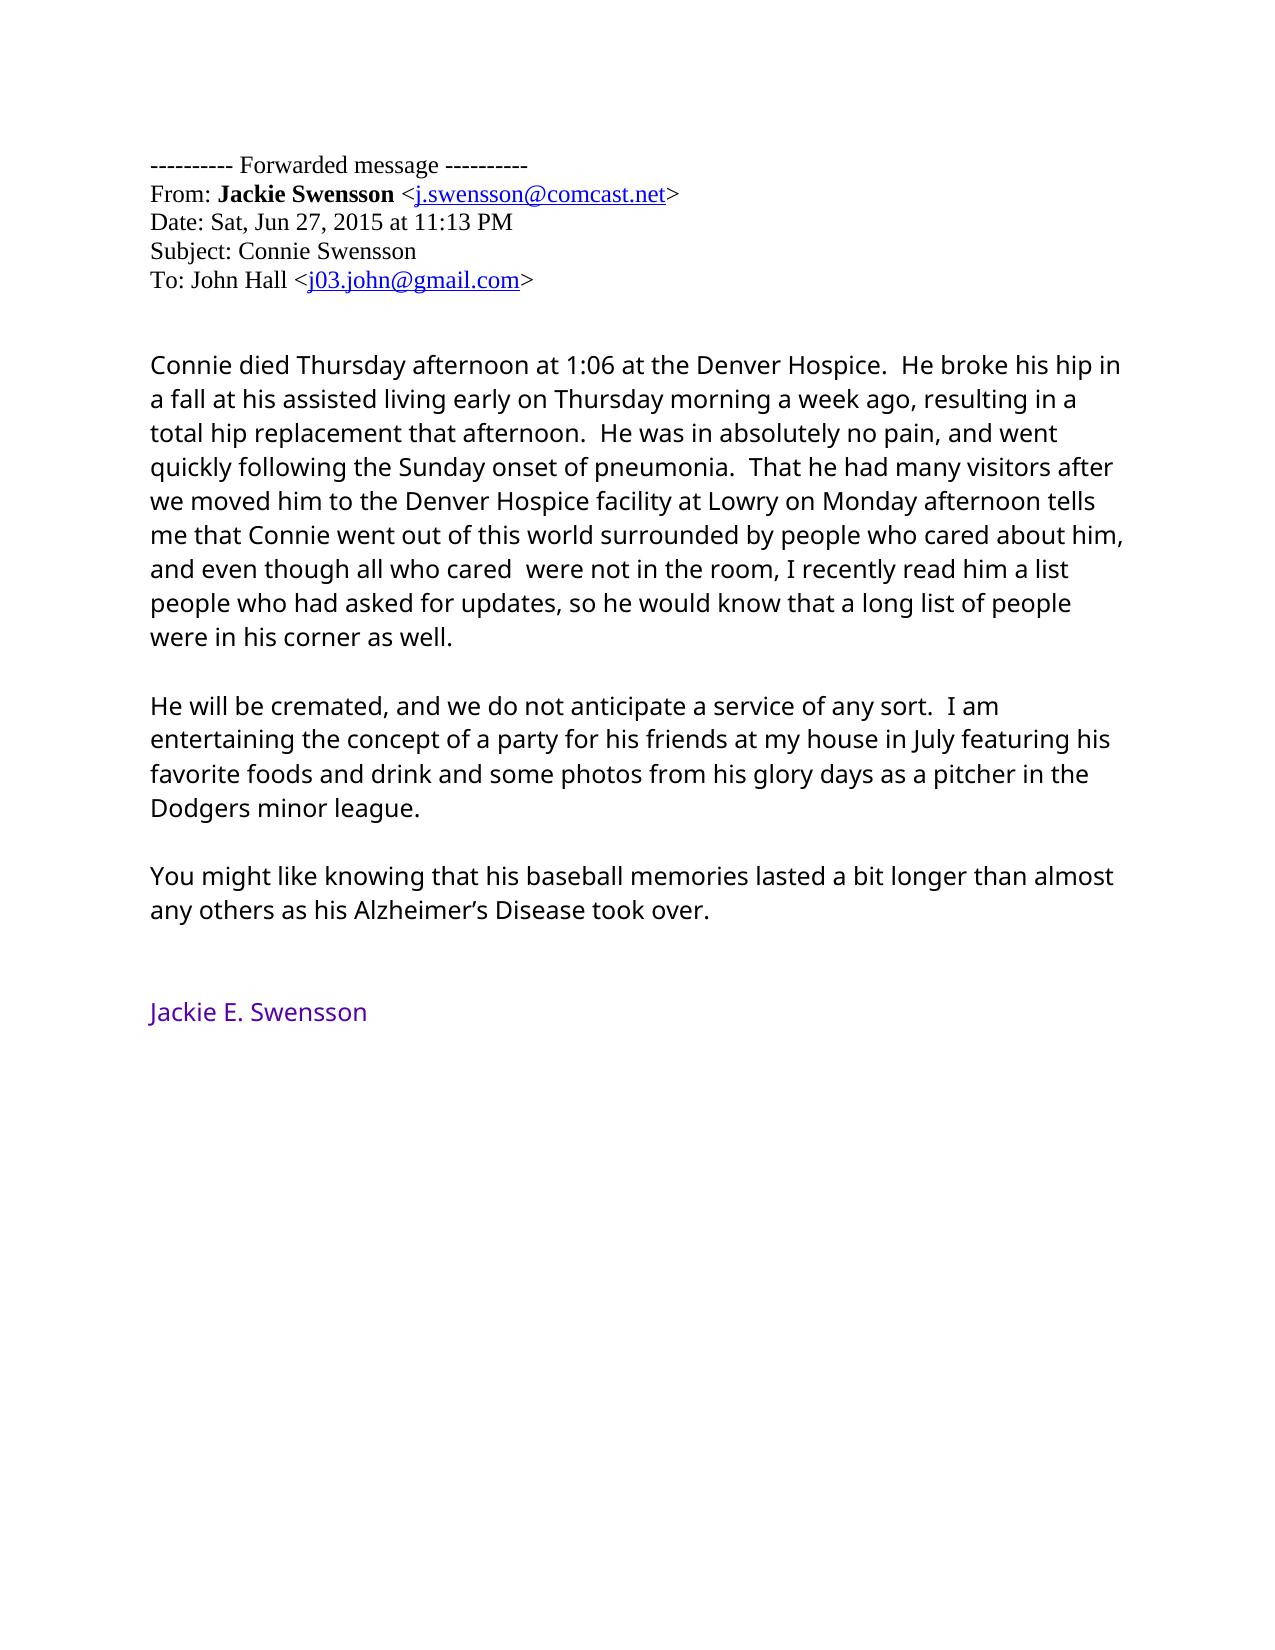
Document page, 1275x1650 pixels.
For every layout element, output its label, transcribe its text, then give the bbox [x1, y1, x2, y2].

text Jackie E. Swensson [150, 995, 1125, 1057]
text Connie died Thursday afternoon at 1:06 at the Denver Hospice. He broke his hip in a fall at his assisted living early on Thursday morning a week ago, resulting in a total hip replacement that afternoon. He was in absolutely no pain, and went quickly following the Sunday onset of pneumonia. That he had many visitors after we moved him to the Denver Hospice facility at Lowry on Monday afternoon tells me that Connie went out of this world surrounded by people who cared about him, and even though all who cared were not in the room, I recently read him a list people who had asked for updates, so he would know that a long list of people were in his corner as well. [150, 347, 1125, 654]
text He will be cremated, and we do not anticipate a service of any sort. I am entertaining the concept of a party for his friends at my house in July featuring his favorite foods and drink and some photos from his glory days as a pitcher in the Dodgers minor league. [150, 688, 1125, 824]
text You might like knowing that his baseball memories lasted a bit longer than almost any others as his Alzheimer’s Disease took over. [150, 858, 1125, 927]
text ---------- Forwarded message ---------- From: Jackie Swensson <j.swensson@comcast.net> Date: Sat, Jun 27, 2015 at 11:13 PM Subject: Connie Swensson To: John Hall <j03.john@gmail.com> [150, 150, 1125, 322]
